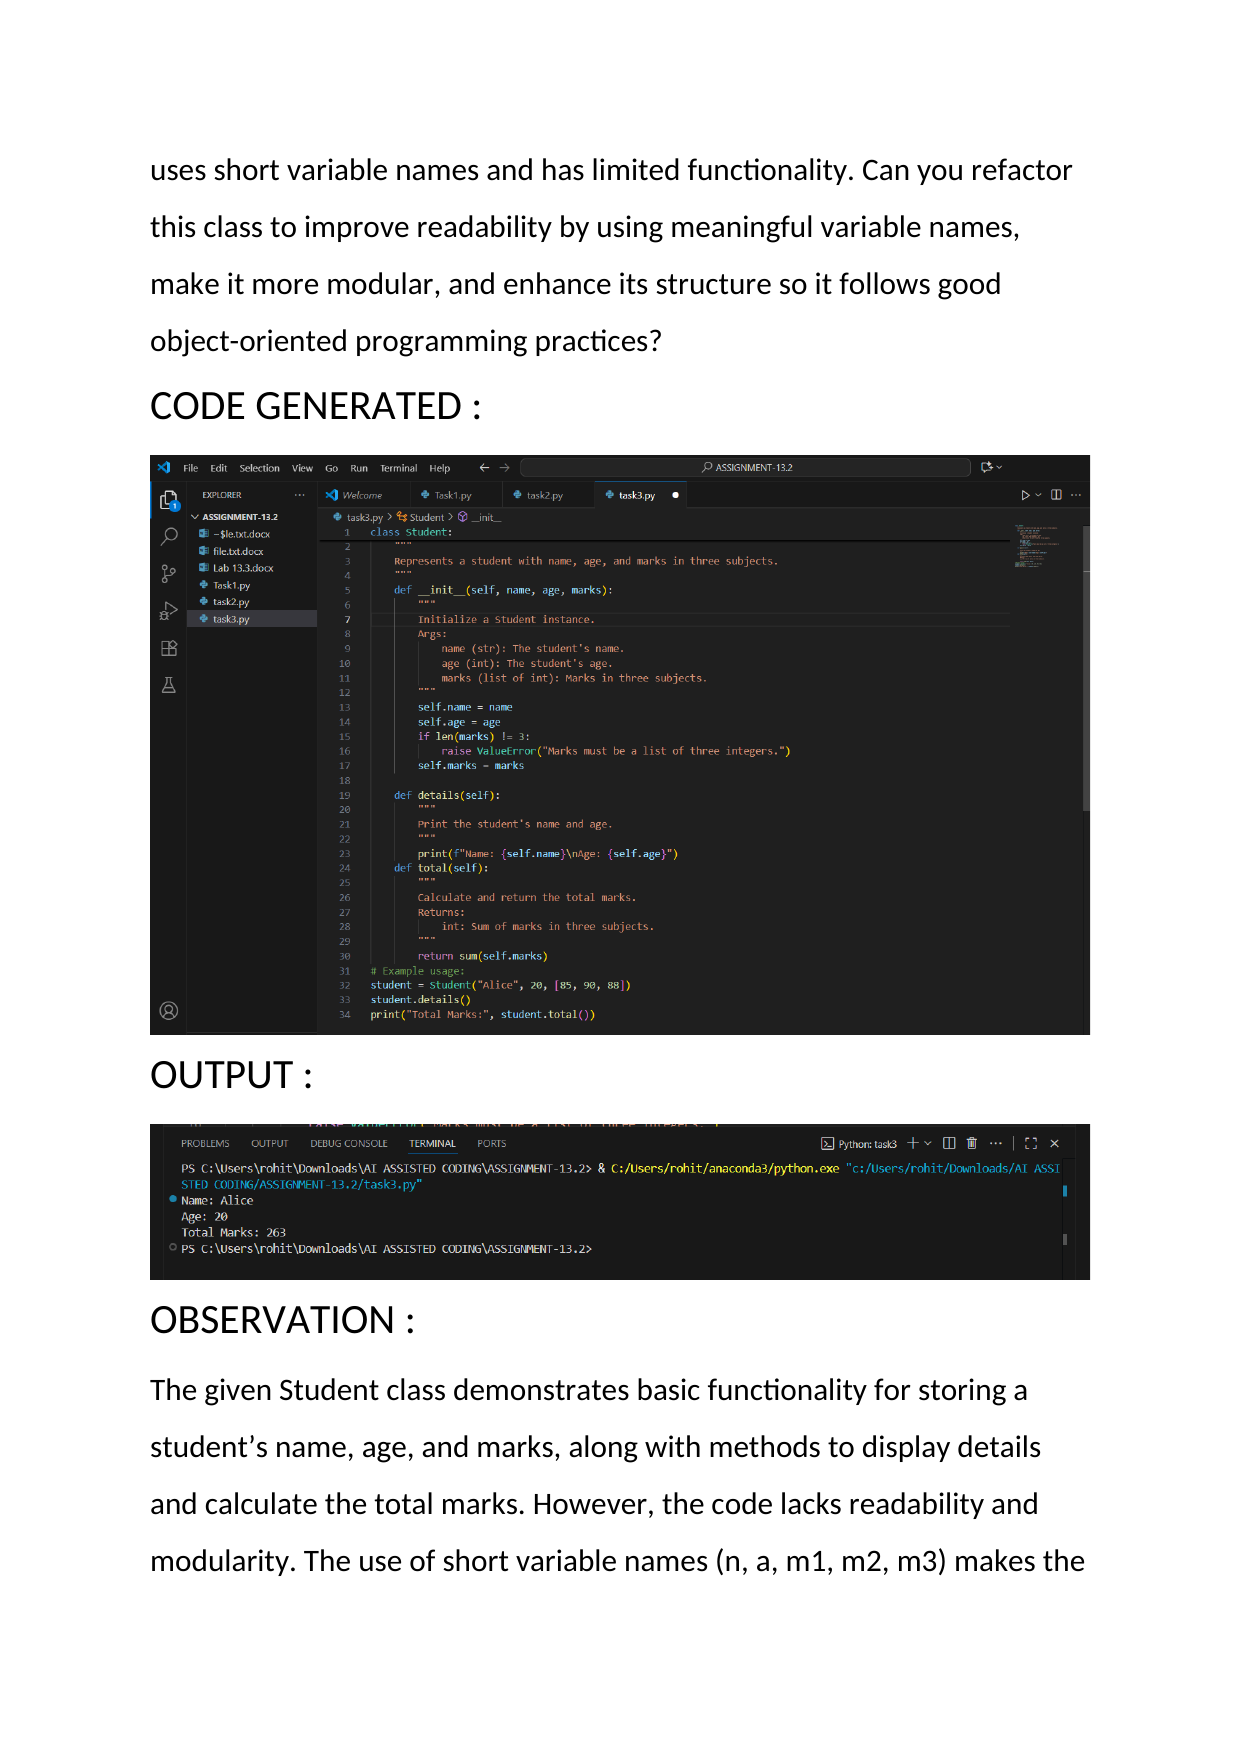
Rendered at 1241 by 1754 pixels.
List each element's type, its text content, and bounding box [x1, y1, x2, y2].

picture [150, 1124, 1091, 1280]
text CODE GENERATED : [150, 379, 1090, 429]
text OBSERVATION : [150, 1293, 1090, 1344]
text OUTPUT : [150, 1048, 1090, 1099]
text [150, 150, 1090, 360]
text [150, 1369, 1090, 1579]
picture [150, 455, 1091, 1035]
